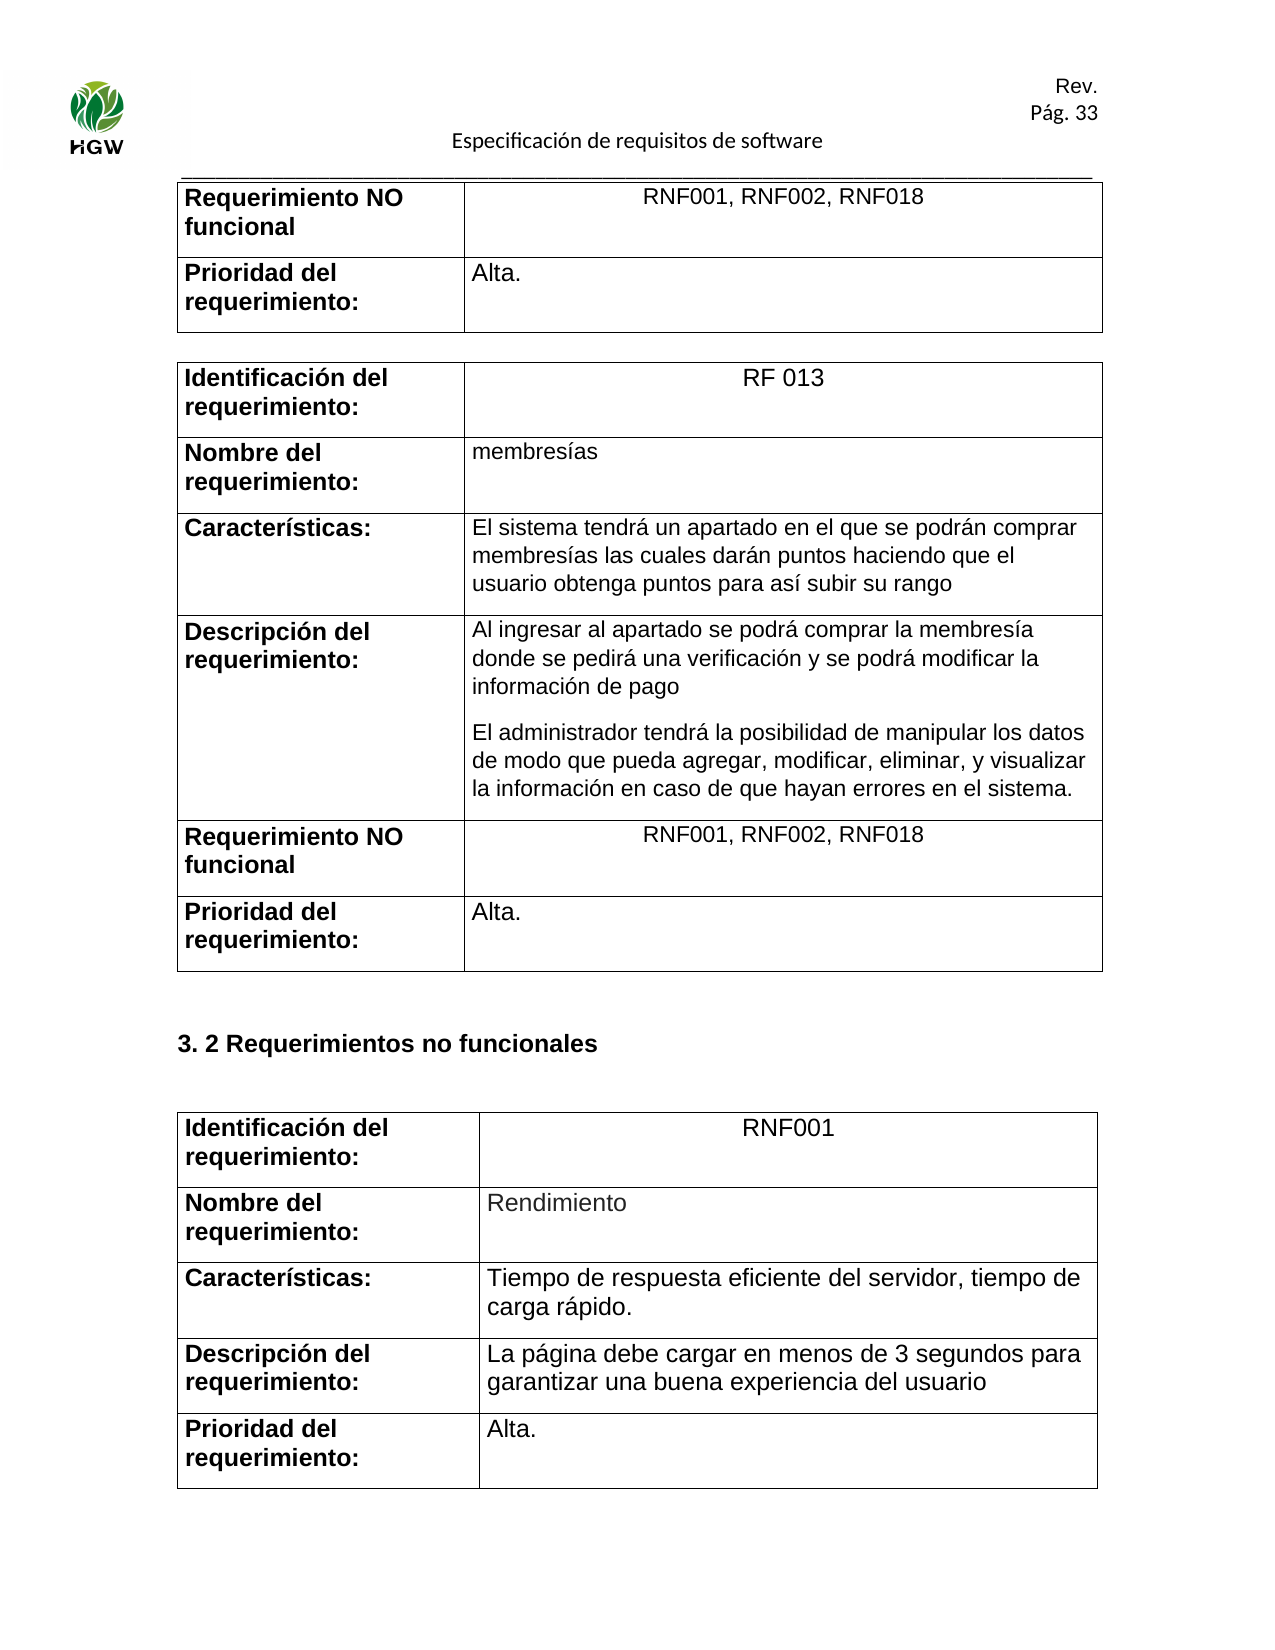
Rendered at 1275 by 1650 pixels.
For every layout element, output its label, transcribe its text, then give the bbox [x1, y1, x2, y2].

text 3. 2 Requerimientos no funcionales [177, 1029, 1098, 1058]
table_cell Alta. [480, 1414, 1097, 1488]
table_header Identificación del requerimiento: [178, 1113, 479, 1187]
table_header RNF001 [480, 1113, 1097, 1187]
table_cell Descripción del requerimiento: [178, 1339, 479, 1413]
table_cell Nombre del requerimiento: [178, 1188, 479, 1262]
picture [3, 70, 191, 170]
table_cell Características: [178, 1263, 479, 1337]
table_cell Tiempo de respuesta eficiente del servidor, tiempo de carga rápido. [480, 1263, 1097, 1337]
table_cell Rendimiento [480, 1188, 1097, 1262]
table_cell Prioridad del requerimiento: [178, 1414, 479, 1488]
table_cell La página debe cargar en menos de 3 segundos para garantizar una buena experiencia del usuario [480, 1339, 1097, 1413]
